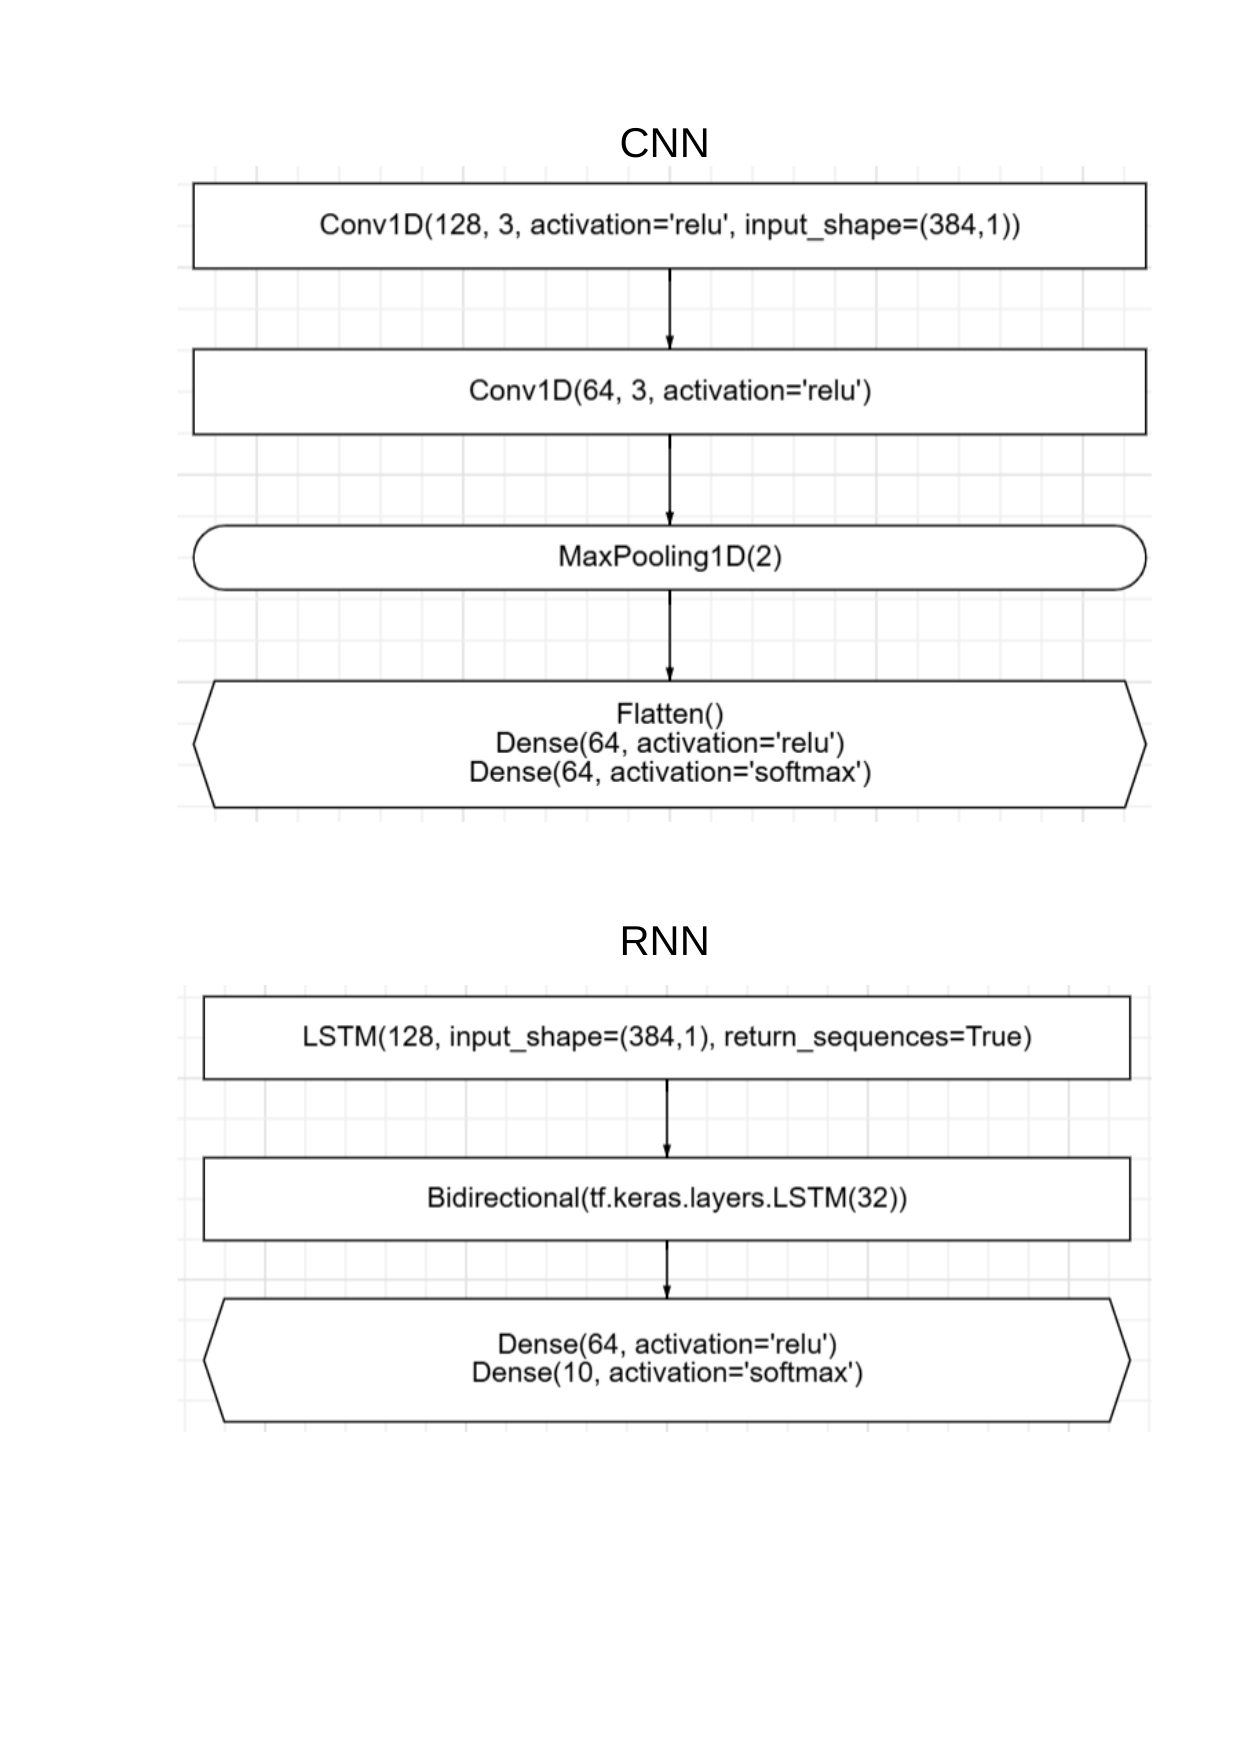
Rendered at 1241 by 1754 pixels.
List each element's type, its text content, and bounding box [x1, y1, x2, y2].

picture [177, 985, 1152, 1432]
text CNN [177, 118, 1152, 166]
text RNN [177, 917, 1152, 964]
picture [177, 166, 1152, 822]
